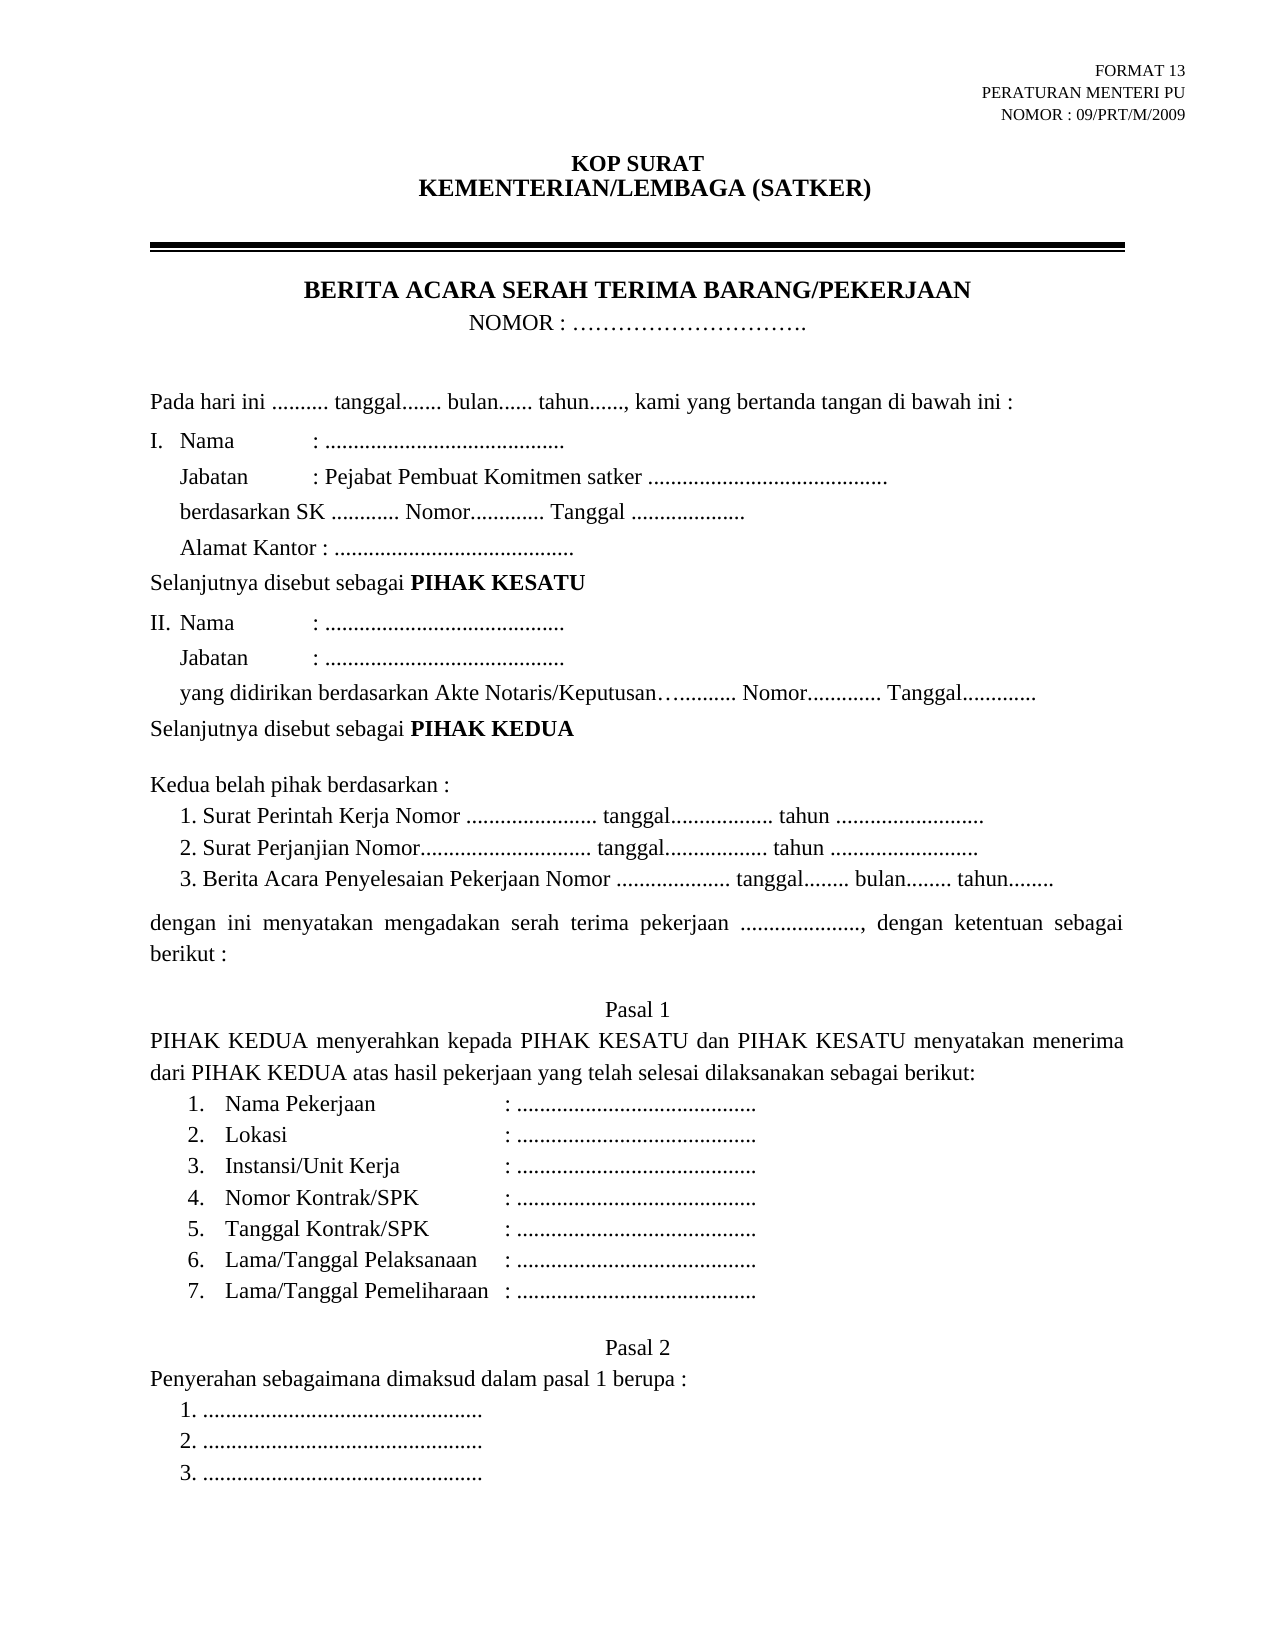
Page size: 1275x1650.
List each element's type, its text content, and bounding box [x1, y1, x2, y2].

text 1. ................................................. [150, 1391, 1125, 1422]
list Lokasi : .......................................... [187, 1116, 1125, 1147]
text Pada hari ini .......... tanggal....... bulan...... tahun......, kami yang bertanda tangan di bawah ini : [150, 383, 1125, 414]
text Jabatan : .......................................... [150, 639, 1125, 670]
list Instansi/Unit Kerja : .......................................... [187, 1147, 1125, 1179]
text Kedua belah pihak berdasarkan : [150, 766, 1125, 797]
text berdasarkan SK ............ Nomor............. Tanggal .................... [150, 493, 1125, 524]
list Tanggal Kontrak/SPK : .......................................... [187, 1210, 1125, 1241]
text PIHAK KEDUA menyerahkan kepada PIHAK KESATU dan PIHAK KESATU menyatakan menerima dari PIHAK KEDUA atas hasil pekerjaan yang telah selesai dilaksanakan sebagai berikut: [150, 1022, 1125, 1085]
text BERITA ACARA SERAH TERIMA BARANG/PEKERJAAN [150, 272, 1125, 304]
text yang didirikan berdasarkan Akte Notaris/Keputusan….......... Nomor............. Tanggal............. [150, 674, 1125, 706]
list Nama Pekerjaan : .......................................... [187, 1085, 1125, 1116]
text Pasal 1 [150, 991, 1125, 1022]
text NOMOR : …………………………. [150, 304, 1125, 335]
text KOP SURAT [150, 150, 1125, 176]
text Selanjutnya disebut sebagai PIHAK KESATU [150, 564, 1125, 595]
text dengan ini menyatakan mengadakan serah terima pekerjaan ....................., dengan ketentuan sebagai berikut : [150, 904, 1125, 966]
text Pasal 2 [150, 1329, 1125, 1360]
text 2. ................................................. [150, 1422, 1125, 1454]
text I. Nama : .......................................... [150, 422, 1125, 454]
text II. Nama : .......................................... [150, 604, 1125, 635]
text Alamat Kantor : .......................................... [150, 529, 1125, 560]
text 3. Berita Acara Penyelesaian Pekerjaan Nomor .................... tanggal........ bulan........ tahun........ [150, 860, 1125, 891]
text Selanjutnya disebut sebagai PIHAK KEDUA [150, 710, 1125, 741]
text 1. Surat Perintah Kerja Nomor ....................... tanggal.................. tahun .......................... [150, 797, 1125, 829]
subtitle KEMENTERIAN/LEMBAGA (SATKER) [165, 176, 1125, 201]
list Nomor Kontrak/SPK : .......................................... [187, 1179, 1125, 1210]
list Lama/Tanggal Pelaksanaan : .......................................... [187, 1241, 1125, 1272]
text 3. ................................................. [150, 1454, 1125, 1485]
list Lama/Tanggal Pemeliharaan : .......................................... [187, 1272, 1125, 1304]
text 2. Surat Perjanjian Nomor.............................. tanggal.................. tahun .......................... [150, 829, 1125, 860]
text Jabatan : Pejabat Pembuat Komitmen satker .......................................... [150, 458, 1125, 489]
text Penyerahan sebagaimana dimaksud dalam pasal 1 berupa : [150, 1360, 1125, 1391]
